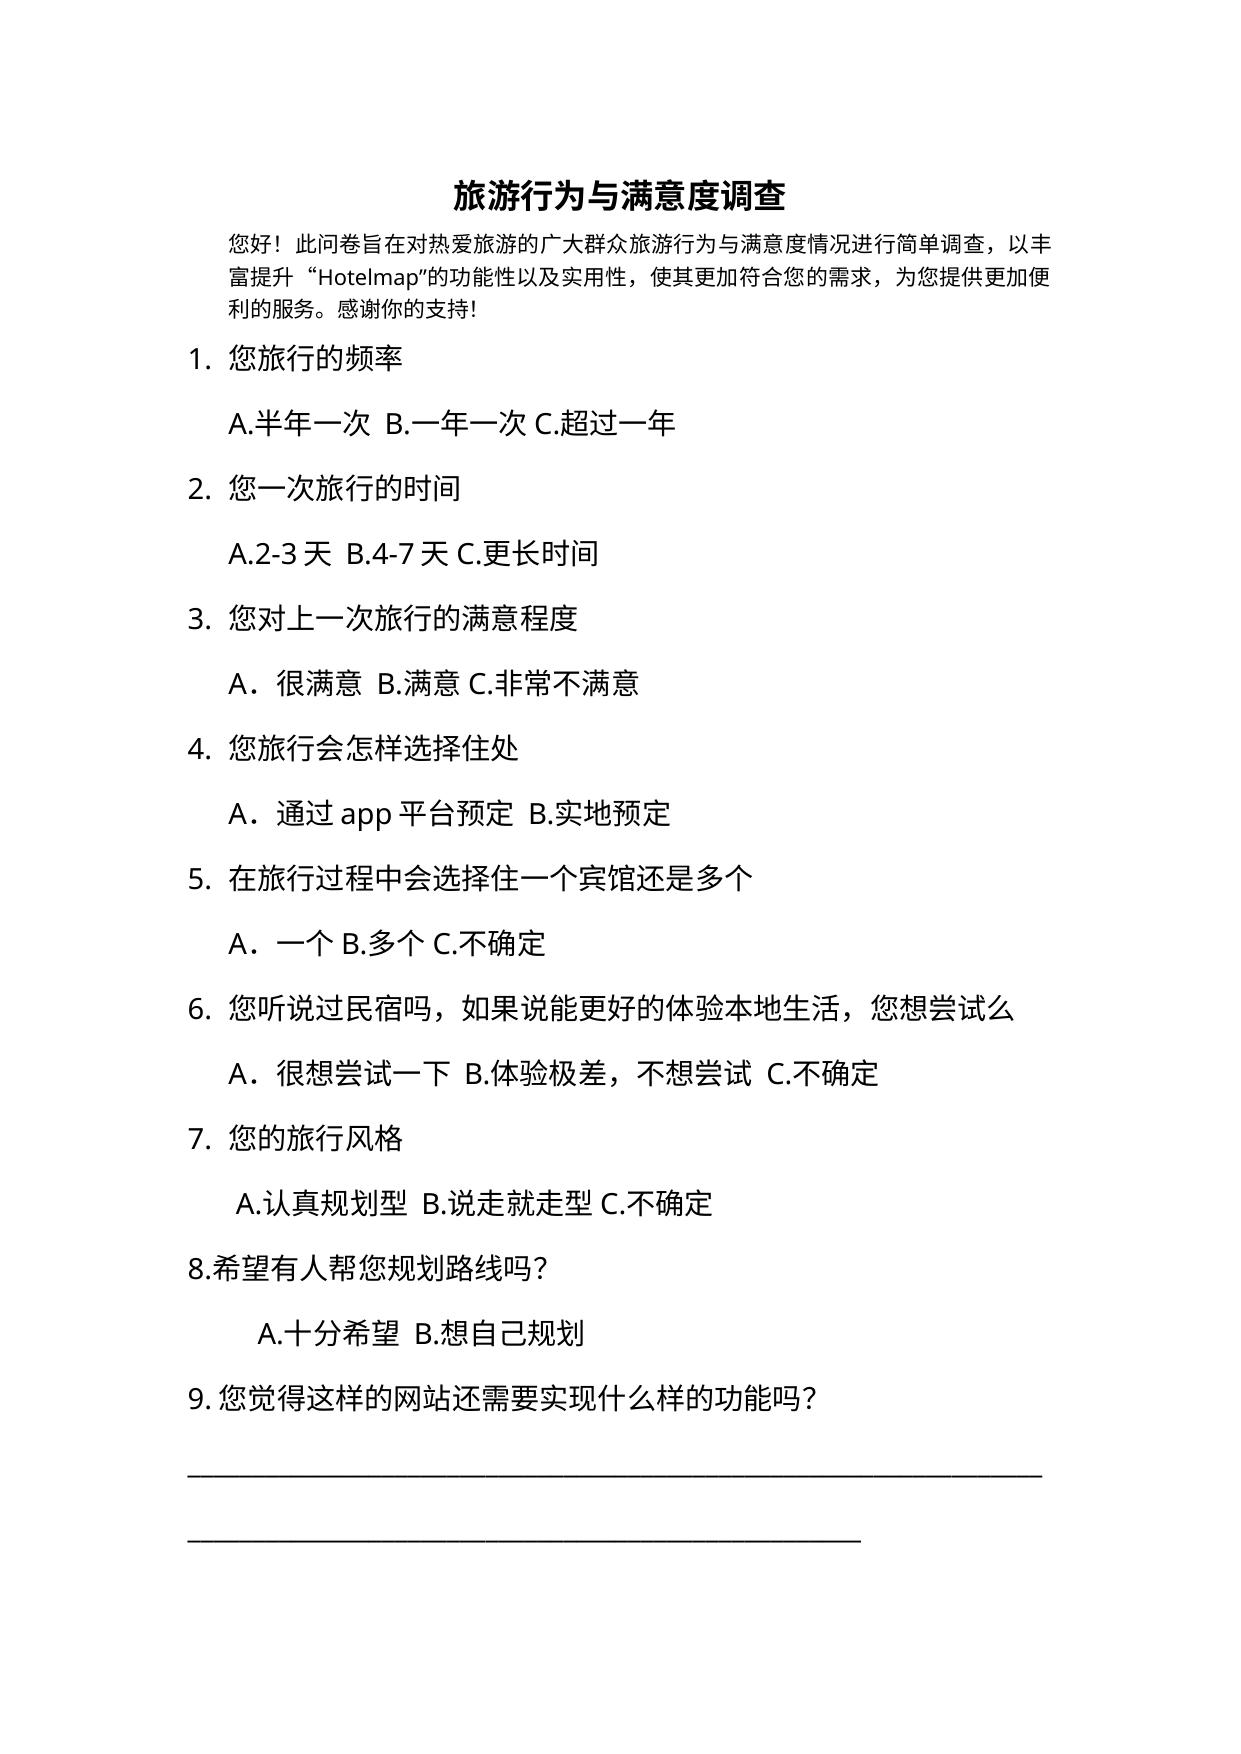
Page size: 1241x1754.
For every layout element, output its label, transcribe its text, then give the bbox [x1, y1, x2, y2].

list A．通过app平台预定 B.实地预定 [228, 779, 1053, 844]
text ______________________________________________________________________________________________________________________ [187, 1429, 1053, 1559]
list A.半年一次 B.一年一次 C.超过一年 [228, 389, 1053, 454]
text 8.希望有人帮您规划路线吗？ [187, 1234, 1053, 1299]
text 旅游行为与满意度调查 [187, 162, 1053, 227]
list 您对上一次旅行的满意程度 [187, 584, 1053, 649]
list 您听说过民宿吗，如果说能更好的体验本地生活，您想尝试么 [187, 974, 1053, 1039]
list 在旅行过程中会选择住一个宾馆还是多个 [187, 844, 1053, 909]
list 您好！此问卷旨在对热爱旅游的广大群众旅游行为与满意度情况进行简单调查，以丰富提升“Hotelmap”的功能性以及实用性，使其更加符合您的需求，为您提供更加便利的服务。感谢你的支持！ [228, 227, 1053, 324]
list A．一个 B.多个 C.不确定 [228, 909, 1053, 974]
text 9. 您觉得这样的网站还需要实现什么样的功能吗？ [187, 1364, 1053, 1429]
list A．很想尝试一下 B.体验极差，不想尝试 C.不确定 [228, 1039, 1053, 1104]
list A.2-3天 B.4-7天 C.更长时间 [228, 519, 1053, 584]
list A．很满意 B.满意 C.非常不满意 [228, 649, 1053, 714]
list A.十分希望 B.想自己规划 [228, 1299, 1053, 1364]
list 您一次旅行的时间 [187, 454, 1053, 519]
list 您的旅行风格 [187, 1104, 1053, 1169]
list A.认真规划型 B.说走就走型 C.不确定 [228, 1169, 1053, 1234]
list 您旅行的频率 [187, 324, 1053, 389]
list 您旅行会怎样选择住处 [187, 714, 1053, 779]
